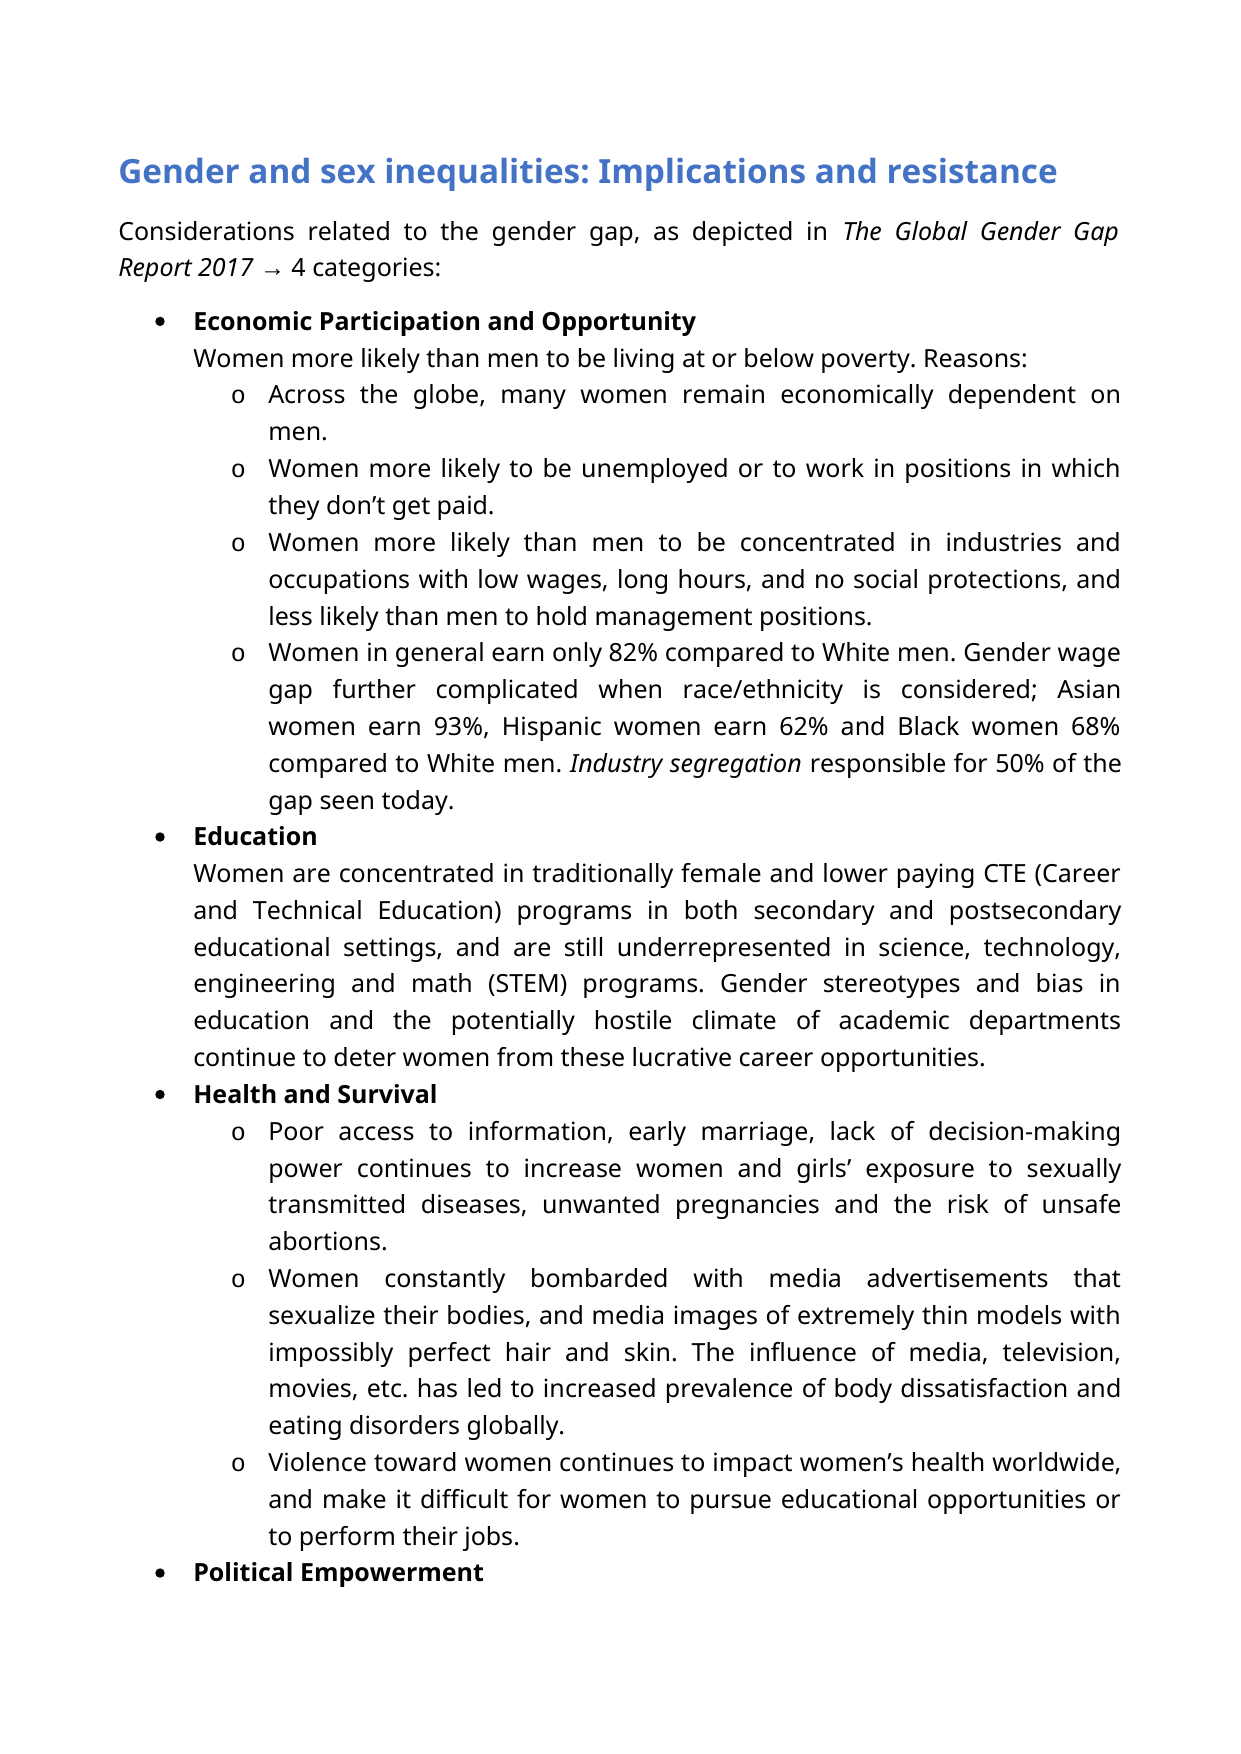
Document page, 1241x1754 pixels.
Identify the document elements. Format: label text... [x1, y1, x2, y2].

list Women are concentrated in traditionally female and lower paying CTE (Career and Technical Education) programs in both secondary and postsecondary educational settings, and are still underrepresented in science, technology, engineering and math (STEM) programs. Gender stereotypes and bias in education and the potentially hostile climate of academic departments continue to deter women from these lucrative career opportunities. [193, 856, 1122, 1074]
list Health and Survival [156, 1076, 1122, 1111]
list Women more likely than men to be concentrated in industries and occupations with low wages, long hours, and no social protections, and less likely than men to hold management positions. [231, 524, 1122, 632]
list Poor access to information, early marriage, lack of decision-making power continues to increase women and girls’ exposure to sexually transmitted diseases, unwanted pregnancies and the risk of unsafe abortions. [231, 1113, 1122, 1258]
list Women more likely to be unemployed or to work in positions in which they don’t get paid. [231, 451, 1122, 522]
list Violence toward women continues to impact women’s health worldwide, and make it difficult for women to pursue educational opportunities or to perform their jobs. [231, 1444, 1122, 1552]
list Women more likely than men to be living at or below poverty. Reasons: [193, 340, 1122, 374]
text Considerations related to the gender gap, as depicted in The Global Gender Gap Report 2017 → 4 categories: [118, 213, 1122, 284]
list Education [156, 819, 1122, 853]
list Political Empowerment [156, 1555, 1122, 1589]
list Across the globe, many women remain economically dependent on men. [231, 377, 1122, 448]
list Women constantly bombarded with media advertisements that sexualize their bodies, and media images of extremely thin models with impossibly perfect hair and skin. The influence of media, television, movies, etc. has led to increased prevalence of body dissatisfaction and eating disorders globally. [231, 1261, 1122, 1442]
list Economic Participation and Opportunity [156, 303, 1122, 337]
text Gender and sex inequalities: Implications and resistance [118, 148, 1122, 193]
list Women in general earn only 82% compared to White men. Gender wage gap further complicated when race/ethnicity is considered; Asian women earn 93%, Hispanic women earn 62% and Black women 68% compared to White men. Industry segregation responsible for 50% of the gap seen today. [231, 635, 1122, 816]
